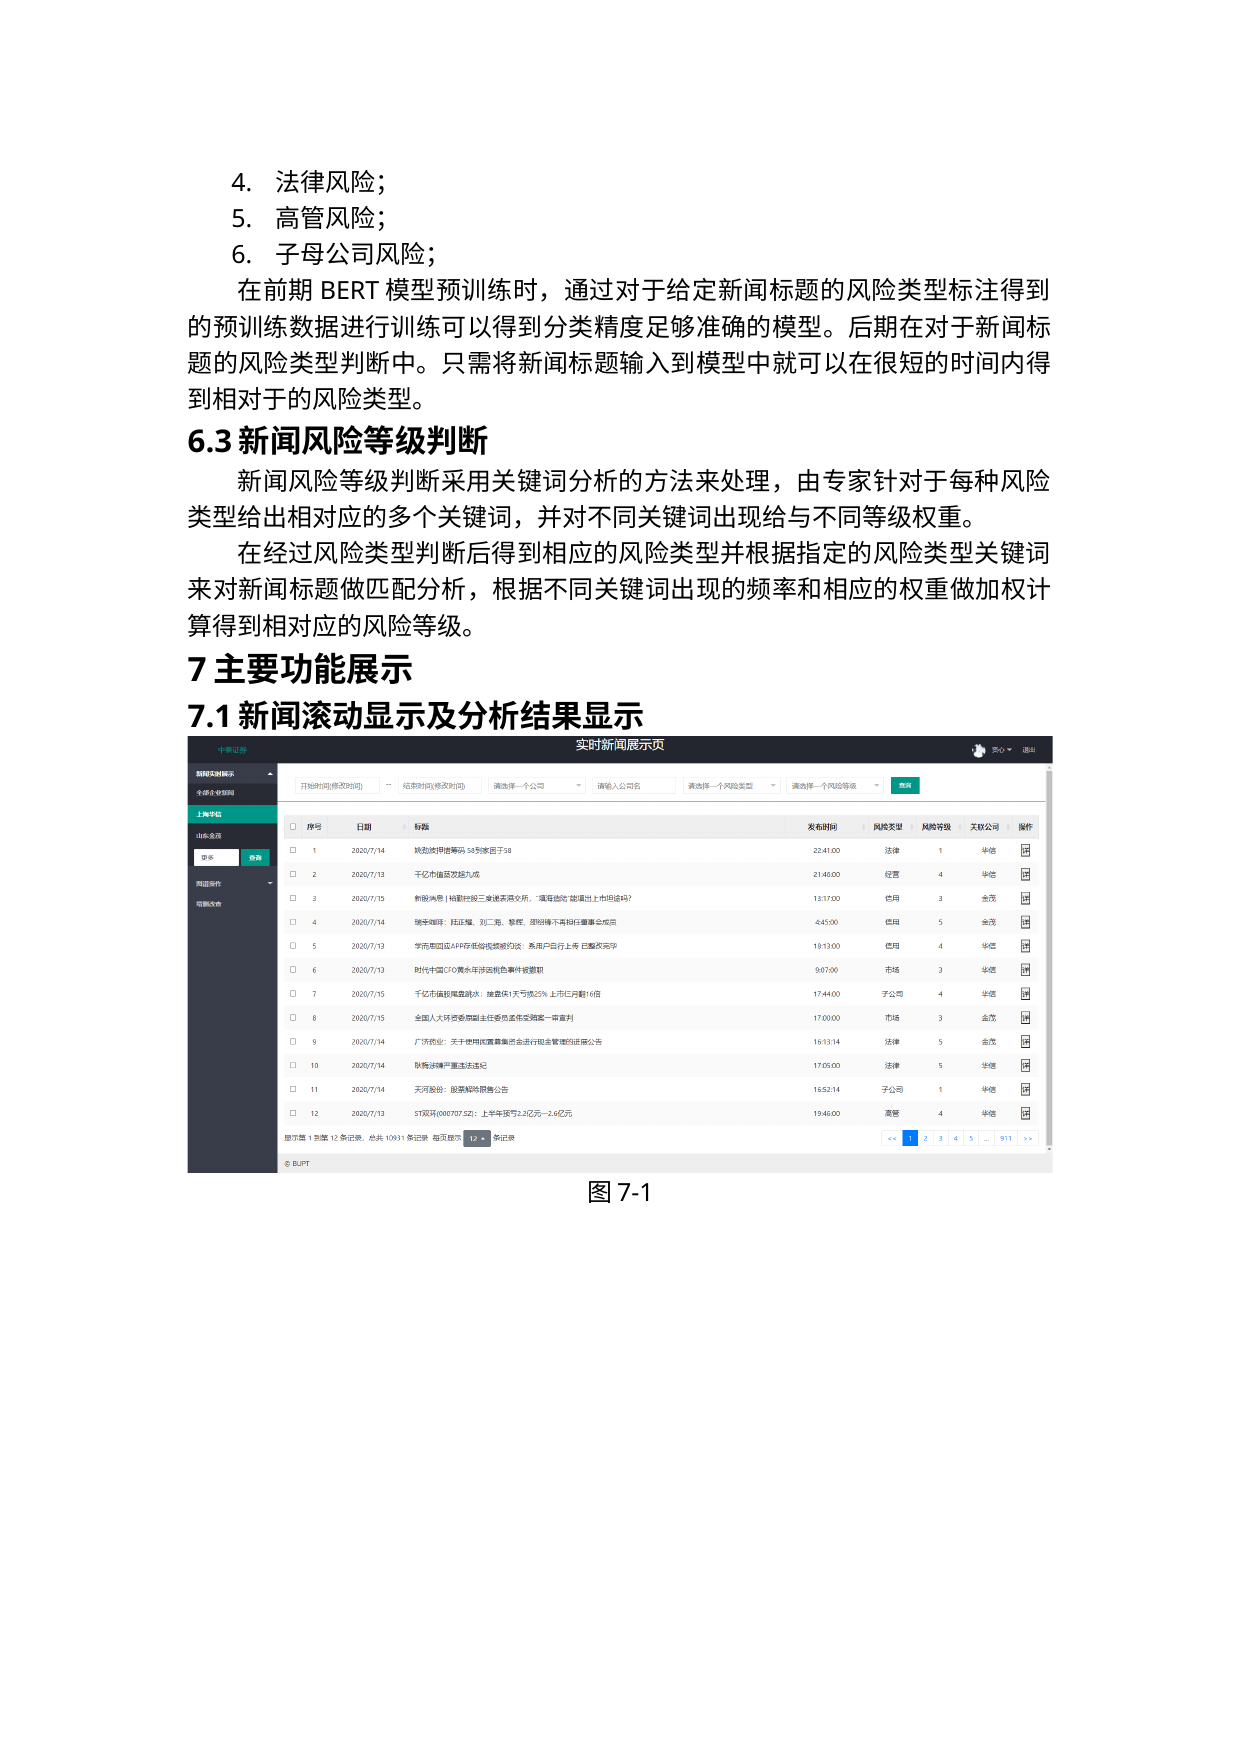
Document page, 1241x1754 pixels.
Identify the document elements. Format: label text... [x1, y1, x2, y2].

list 子母公司风险； [231, 234, 1053, 271]
list 高管风险； [231, 198, 1053, 234]
picture [187, 736, 1053, 1173]
text 7主要功能展示 [187, 642, 1053, 691]
text 新闻风险等级判断采用关键词分析的方法来处理，由专家针对于每种风险类型给出相对应的多个关键词，并对不同关键词出现给与不同等级权重。 [187, 461, 1053, 534]
text 在前期BERT模型预训练时，通过对于给定新闻标题的风险类型标注得到的预训练数据进行训练可以得到分类精度足够准确的模型。后期在对于新闻标题的风险类型判断中。只需将新闻标题输入到模型中就可以在很短的时间内得到相对于的风险类型。 [187, 271, 1053, 416]
text 7.1新闻滚动显示及分析结果显示 [187, 691, 1053, 736]
text 在经过风险类型判断后得到相应的风险类型并根据指定的风险类型关键词来对新闻标题做匹配分析，根据不同关键词出现的频率和相应的权重做加权计算得到相对应的风险等级。 [187, 534, 1053, 642]
text 图7-1 [187, 1173, 1053, 1209]
text 6.3新闻风险等级判断 [187, 416, 1053, 461]
list 法律风险； [231, 162, 1053, 198]
